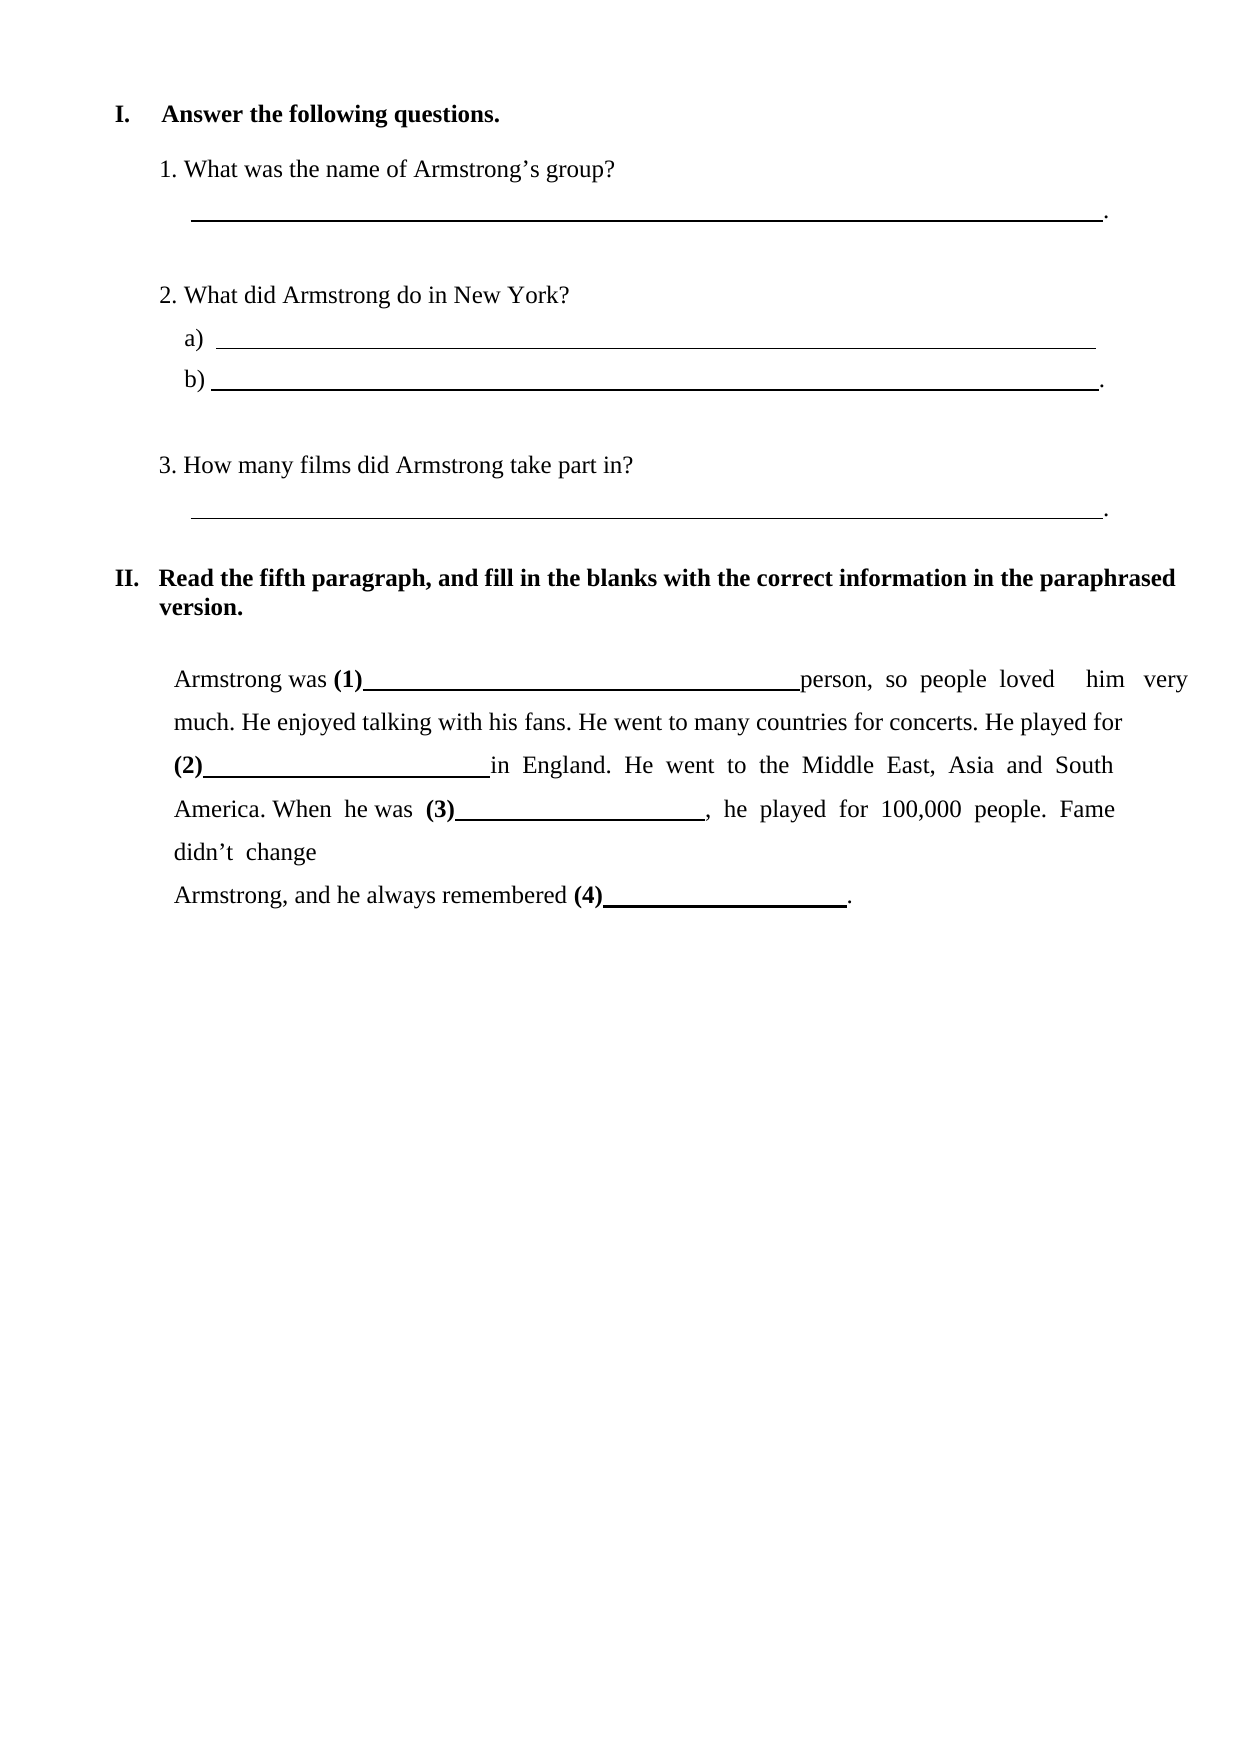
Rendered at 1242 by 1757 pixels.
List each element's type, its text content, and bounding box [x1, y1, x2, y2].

text 3. How many films did Armstrong take part in? [159, 450, 1212, 479]
text I. Answer the following questions. [114, 99, 1212, 128]
text (2) in England. He went to the Middle East, Asia and South America. When he was (3) , he played for 100,000 people. Fame didn’t change [173, 751, 1206, 866]
text Armstrong, and he always remembered (4) . [173, 880, 1212, 907]
text 2. What did Armstrong do in New York? [159, 281, 1212, 309]
text 1. What was the name of Armstrong’s group? [159, 154, 1212, 182]
text b) . [184, 365, 1212, 392]
text II. Read the fifth paragraph, and fill in the blanks with the correct information in the paraphrased version. [114, 563, 1182, 621]
text . [190, 493, 1212, 521]
text Armstrong was (1) person, so people loved him very much. He enjoyed talking with his fans. He went to many countries for concerts. He played for [173, 664, 1206, 735]
text . [190, 196, 1212, 223]
text a) [184, 323, 1212, 351]
